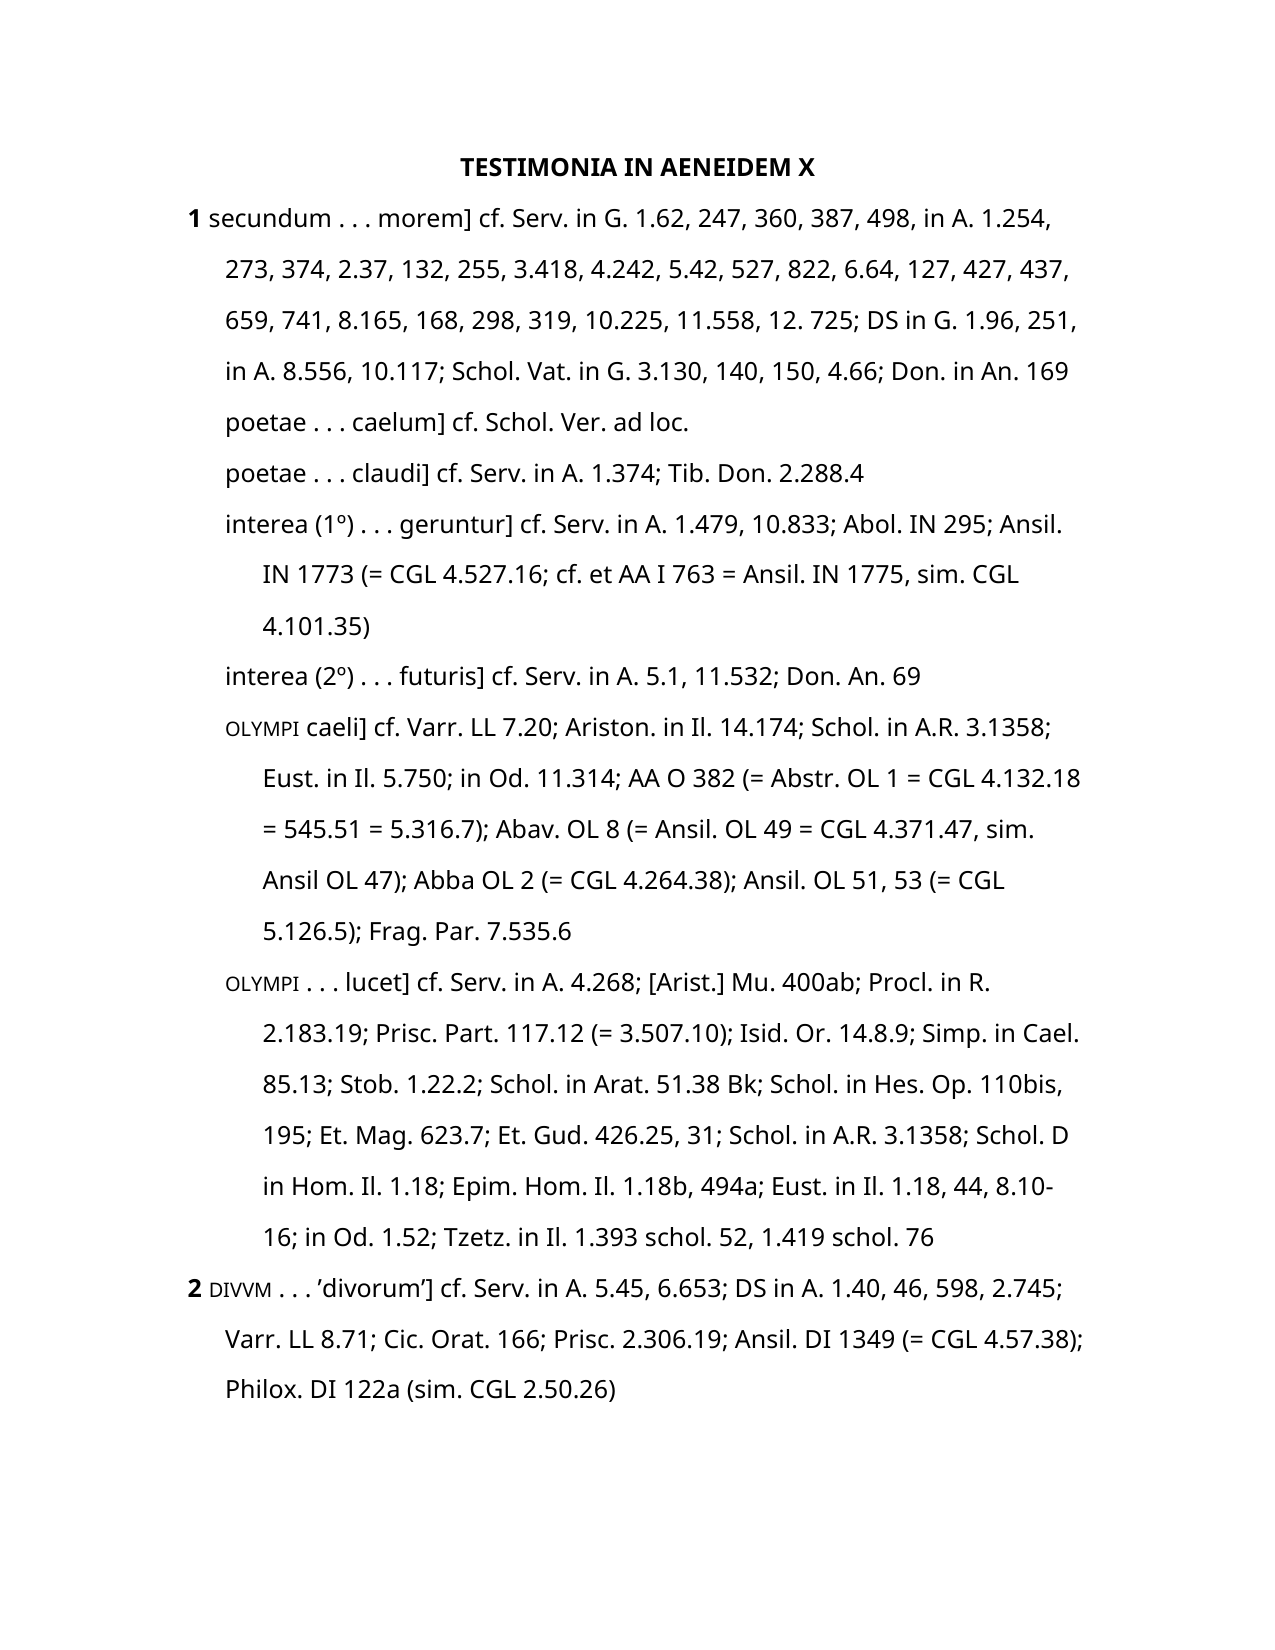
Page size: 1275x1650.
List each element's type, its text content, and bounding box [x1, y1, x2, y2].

text poetae . . . caelum] cf. Schol. Ver. ad loc. [225, 405, 1087, 439]
text 1 secundum . . . morem] cf. Serv. in G. 1.62, 247, 360, 387, 498, in A. 1.254, 273, 374, 2.37, 132, 255, 3.418, 4.242, 5.42, 527, 822, 6.64, 127, 427, 437, 659, 741, 8.165, 168, 298, 319, 10.225, 11.558, 12. 725; DS in G. 1.96, 251, in A. 8.556, 10.117; Schol. Vat. in G. 3.130, 140, 150, 4.66; Don. in An. 169 [187, 201, 1087, 388]
text 2 divvm . . . ’divorum’] cf. Serv. in A. 5.45, 6.653; DS in A. 1.40, 46, 598, 2.745; Varr. LL 8.71; Cic. Orat. 166; Prisc. 2.306.19; Ansil. DI 1349 (= CGL 4.57.38); Philox. DI 122a (sim. CGL 2.50.26) [187, 1271, 1087, 1406]
text TESTIMONIA IN AENEIDEM X [187, 150, 1087, 184]
text poetae . . . claudi] cf. Serv. in A. 1.374; Tib. Don. 2.288.4 [225, 456, 1087, 489]
text olympi . . . lucet] cf. Serv. in A. 4.268; [Arist.] Mu. 400ab; Procl. in R. 2.183.19; Prisc. Part. 117.12 (= 3.507.10); Isid. Or. 14.8.9; Simp. in Cael. 85.13; Stob. 1.22.2; Schol. in Arat. 51.38 Bk; Schol. in Hes. Op. 110bis, 195; Et. Mag. 623.7; Et. Gud. 426.25, 31; Schol. in A.R. 3.1358; Schol. D in Hom. Il. 1.18; Epim. Hom. Il. 1.18b, 494a; Eust. in Il. 1.18, 44, 8.10-16; in Od. 1.52; Tzetz. in Il. 1.393 schol. 52, 1.419 schol. 76 [225, 965, 1087, 1254]
text interea (1º) . . . geruntur] cf. Serv. in A. 1.479, 10.833; Abol. IN 295; Ansil. IN 1773 (= CGL 4.527.16; cf. et AA I 763 = Ansil. IN 1775, sim. CGL 4.101.35) [225, 507, 1087, 642]
text interea (2º) . . . futuris] cf. Serv. in A. 5.1, 11.532; Don. An. 69 [225, 659, 1087, 693]
text olympi caeli] cf. Varr. LL 7.20; Ariston. in Il. 14.174; Schol. in A.R. 3.1358; Eust. in Il. 5.750; in Od. 11.314; AA O 382 (= Abstr. OL 1 = CGL 4.132.18 = 545.51 = 5.316.7); Abav. OL 8 (= Ansil. OL 49 = CGL 4.371.47, sim. Ansil OL 47); Abba OL 2 (= CGL 4.264.38); Ansil. OL 51, 53 (= CGL 5.126.5); Frag. Par. 7.535.6 [225, 710, 1087, 948]
